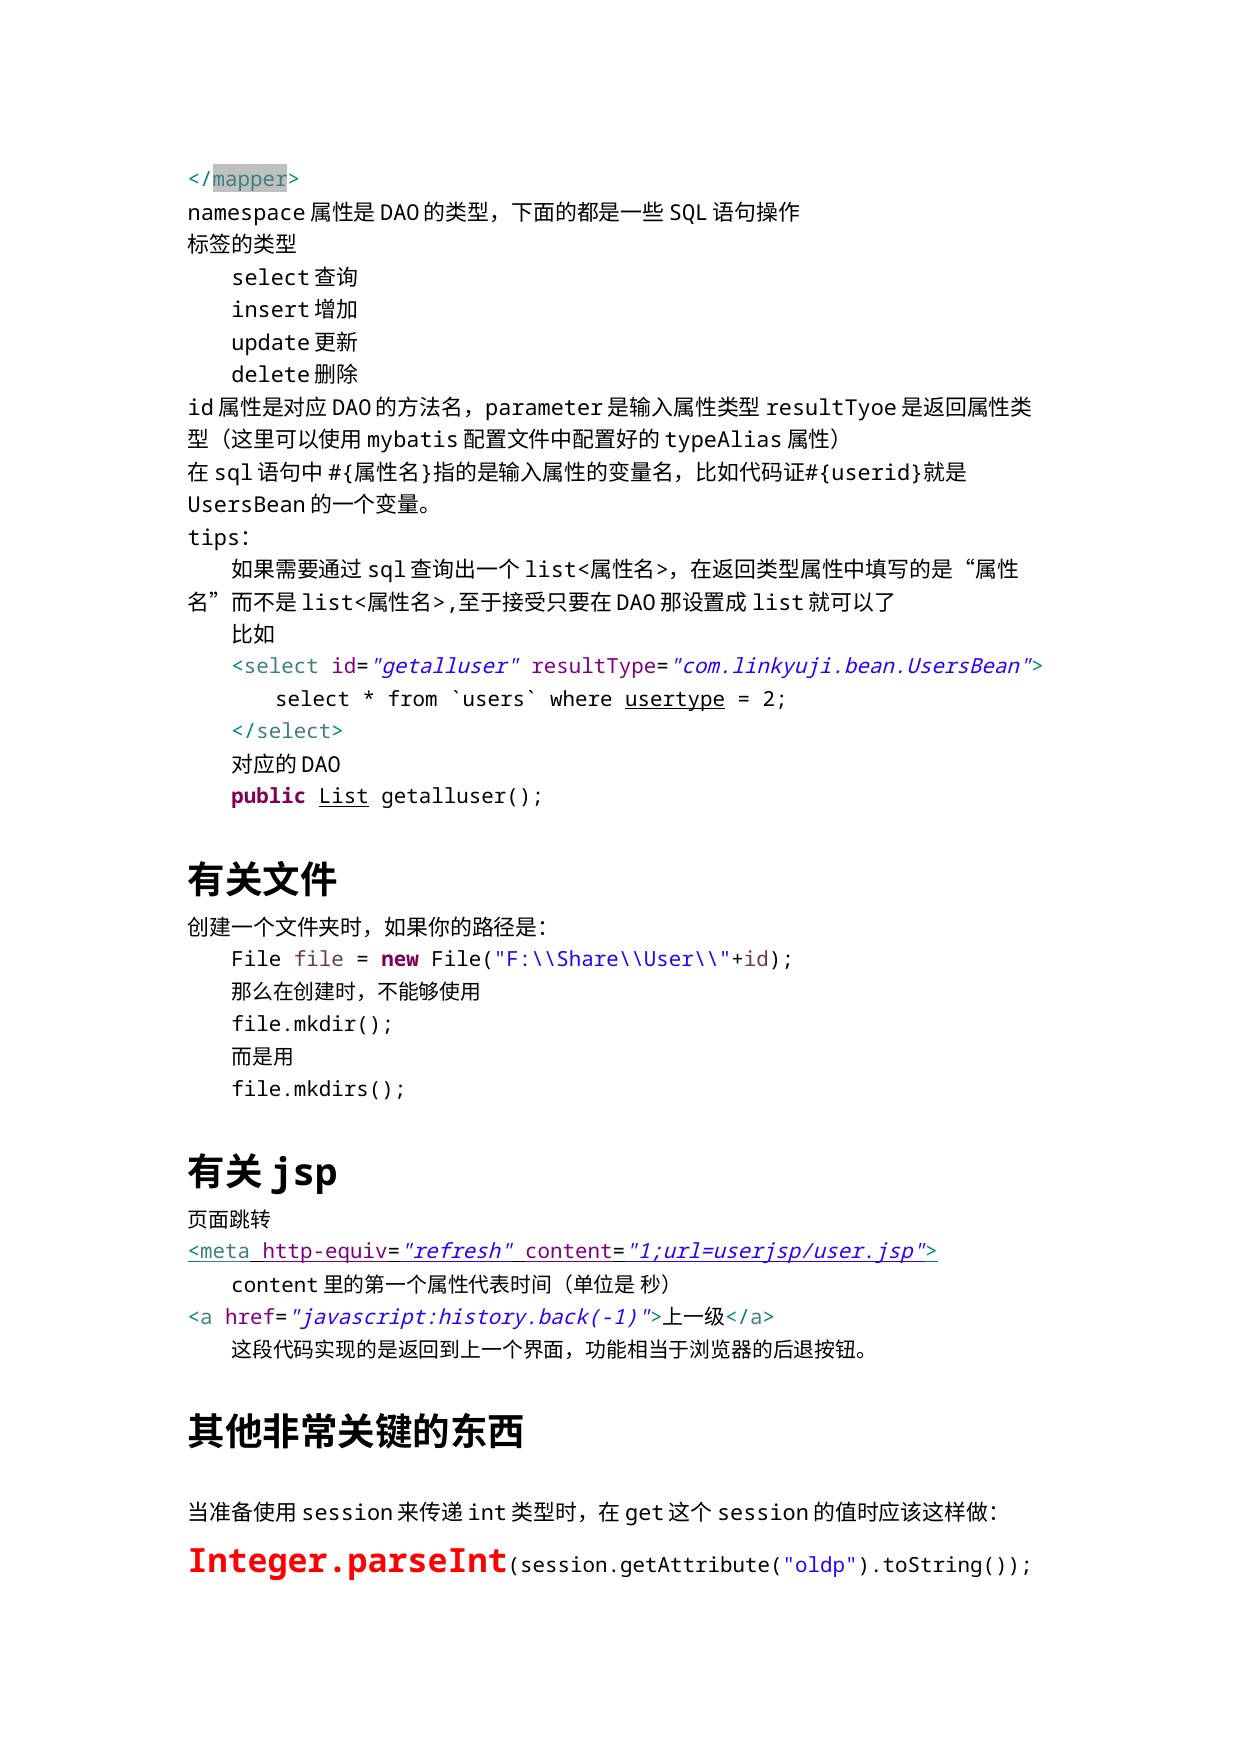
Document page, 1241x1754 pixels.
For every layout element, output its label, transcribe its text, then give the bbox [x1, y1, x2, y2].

text </select> [187, 714, 1053, 747]
text 标签的类型 [187, 227, 1053, 259]
text File file = new File("F:\\Share\\User\\"+id); [187, 942, 1053, 974]
text Integer.parseInt(session.getAttribute("oldp").toString()); [187, 1527, 1053, 1592]
text 当准备使用session来传递int类型时，在get这个session的值时应该这样做： [187, 1494, 1053, 1527]
text file.mkdir(); [187, 1007, 1053, 1039]
text <select id="getalluser" resultType="com.linkyuji.bean.UsersBean"> [187, 649, 1053, 682]
text content里的第一个属性代表时间（单位是 秒） [187, 1267, 1053, 1299]
text namespace属性是DAO的类型，下面的都是一些SQL语句操作 [187, 194, 1053, 227]
text 有关文件 [187, 844, 1053, 909]
text 这段代码实现的是返回到上一个界面，功能相当于浏览器的后退按钮。 [187, 1332, 1053, 1364]
text id属性是对应DAO的方法名，parameter是输入属性类型 resultTyoe是返回属性类型（这里可以使用mybatis配置文件中配置好的typeAlias属性） [187, 389, 1053, 454]
text 页面跳转 [187, 1202, 1053, 1234]
text insert增加 [187, 292, 1053, 324]
text 那么在创建时，不能够使用 [187, 974, 1053, 1007]
text 对应的DAO [187, 747, 1053, 779]
text <meta http-equiv="refresh" content="1;url=userjsp/user.jsp"> [187, 1234, 1053, 1267]
text select查询 [187, 259, 1053, 292]
text 在sql语句中 #{属性名}指的是输入属性的变量名，比如代码证#{userid}就是UsersBean的一个变量。 [187, 454, 1053, 519]
text update更新 [187, 324, 1053, 357]
text 比如 [187, 617, 1053, 649]
text delete删除 [187, 357, 1053, 389]
text 其他非常关键的东西 [187, 1397, 1053, 1462]
text select * from `users` where usertype = 2; [187, 682, 1053, 714]
text 如果需要通过sql查询出一个list<属性名>，在返回类型属性中填写的是“属性名”而不是list<属性名>,至于接受只要在DAO那设置成list就可以了 [187, 552, 1053, 617]
text 有关jsp [187, 1137, 1053, 1202]
text tips： [187, 519, 1053, 552]
text <a href="javascript:history.back(-1)">上一级</a> [187, 1299, 1053, 1332]
text public List getalluser(); [187, 779, 1053, 812]
text 创建一个文件夹时，如果你的路径是： [187, 909, 1053, 942]
text </mapper> [187, 162, 1053, 194]
text file.mkdirs(); [187, 1072, 1053, 1104]
text 而是用 [187, 1039, 1053, 1072]
